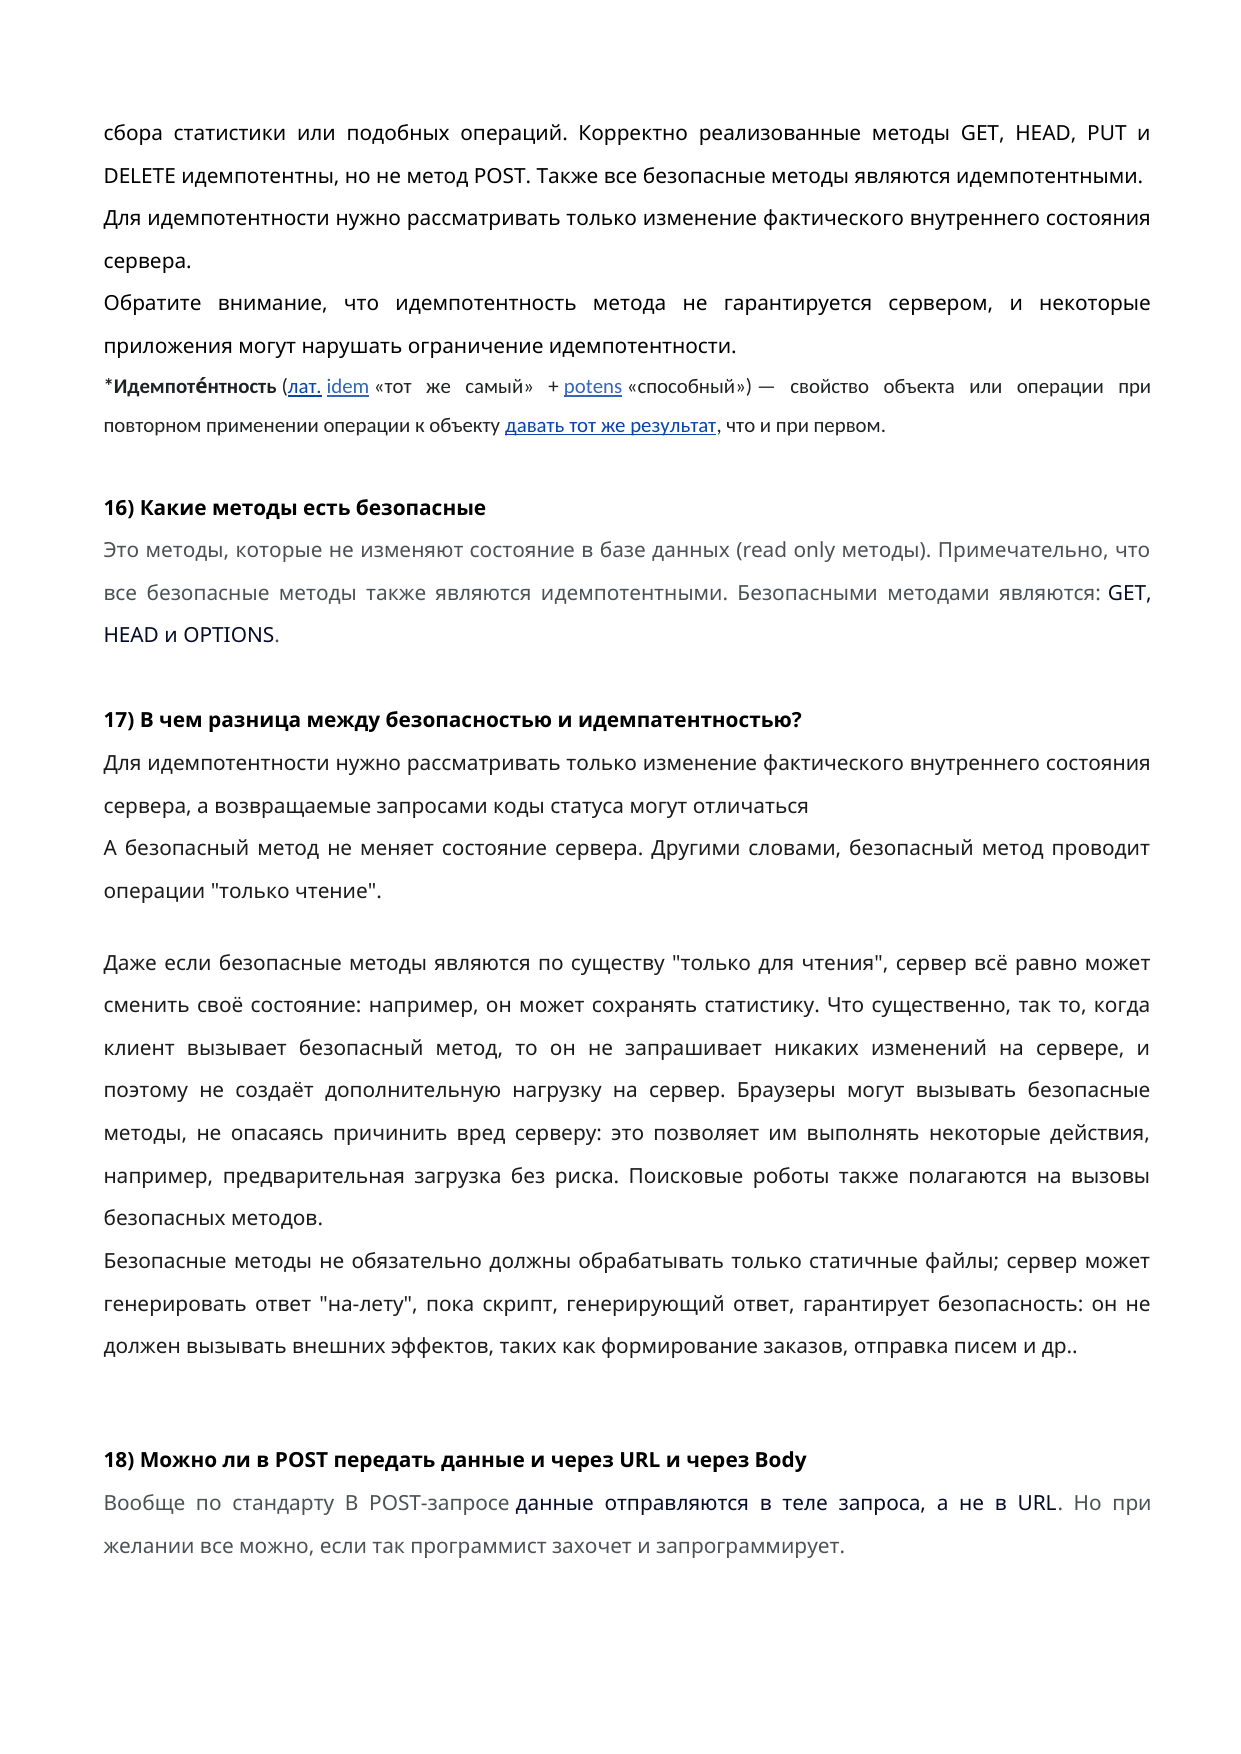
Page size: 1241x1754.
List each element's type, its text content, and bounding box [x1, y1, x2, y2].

text Безопасные методы не обязательно должны обрабатывать только статичные файлы; сервер может генерировать ответ "на-лету", пока скрипт, генерирующий ответ, гарантирует безопасность: он не должен вызывать внешних эффектов, таких как формирование заказов, отправка писем и др.. [103, 1246, 1152, 1360]
text Для идемпотентности нужно рассматривать только изменение фактического внутреннего состояния сервера. [103, 203, 1152, 274]
text 17) В чем разница между безопасностью и идемпатентностью? [103, 706, 1152, 734]
text Для идемпотентности нужно рассматривать только изменение фактического внутреннего состояния сервера, а возвращаемые запросами коды статуса могут отличаться [103, 777, 1152, 819]
text Вообще по стандарту В POST-запросе данные отправляются в теле запроса, а не в URL. Но при желании все можно, если так программист захочет и запрограммирует. [103, 1488, 1152, 1559]
text 16) Какие методы есть безопасные [103, 493, 1152, 521]
text *Идемпоте́нтность (лат. idem «тот же самый» + potens «способный») — свойство объекта или операции при повторном применении операции к объекту давать тот же результат, что и при первом. [103, 399, 1152, 437]
text Обратите внимание, что идемпотентность метода не гарантируется сервером, и некоторые приложения могут нарушать ограничение идемпотентности. [103, 288, 1152, 359]
text Это методы, которые не изменяют состояние в базе данных (read only методы). Примечательно, что все безопасные методы также являются идемпотентными. Безопасными методами являются: GET, HEAD и OPTIONS. [103, 564, 1152, 649]
text Даже если безопасные методы являются по существу "только для чтения", сервер всё равно может сменить своё состояние: например, он может сохранять статистику. Что существенно, так то, когда клиент вызывает безопасный метод, то он не запрашивает никаких изменений на сервере, и поэтому не создаёт дополнительную нагрузку на сервер. Браузеры могут вызывать безопасные методы, не опасаясь причинить вред серверу: это позволяет им выполнять некоторые действия, например, предварительная загрузка без риска. Поисковые роботы также полагаются на вызовы безопасных методов. [103, 948, 1152, 1232]
text 18) Можно ли в POST передать данные и через URL и через Body [103, 1446, 1152, 1474]
text А безопасный метод не меняет состояние сервера. Другими словами, безопасный метод проводит операции "только чтение". [103, 862, 1152, 904]
